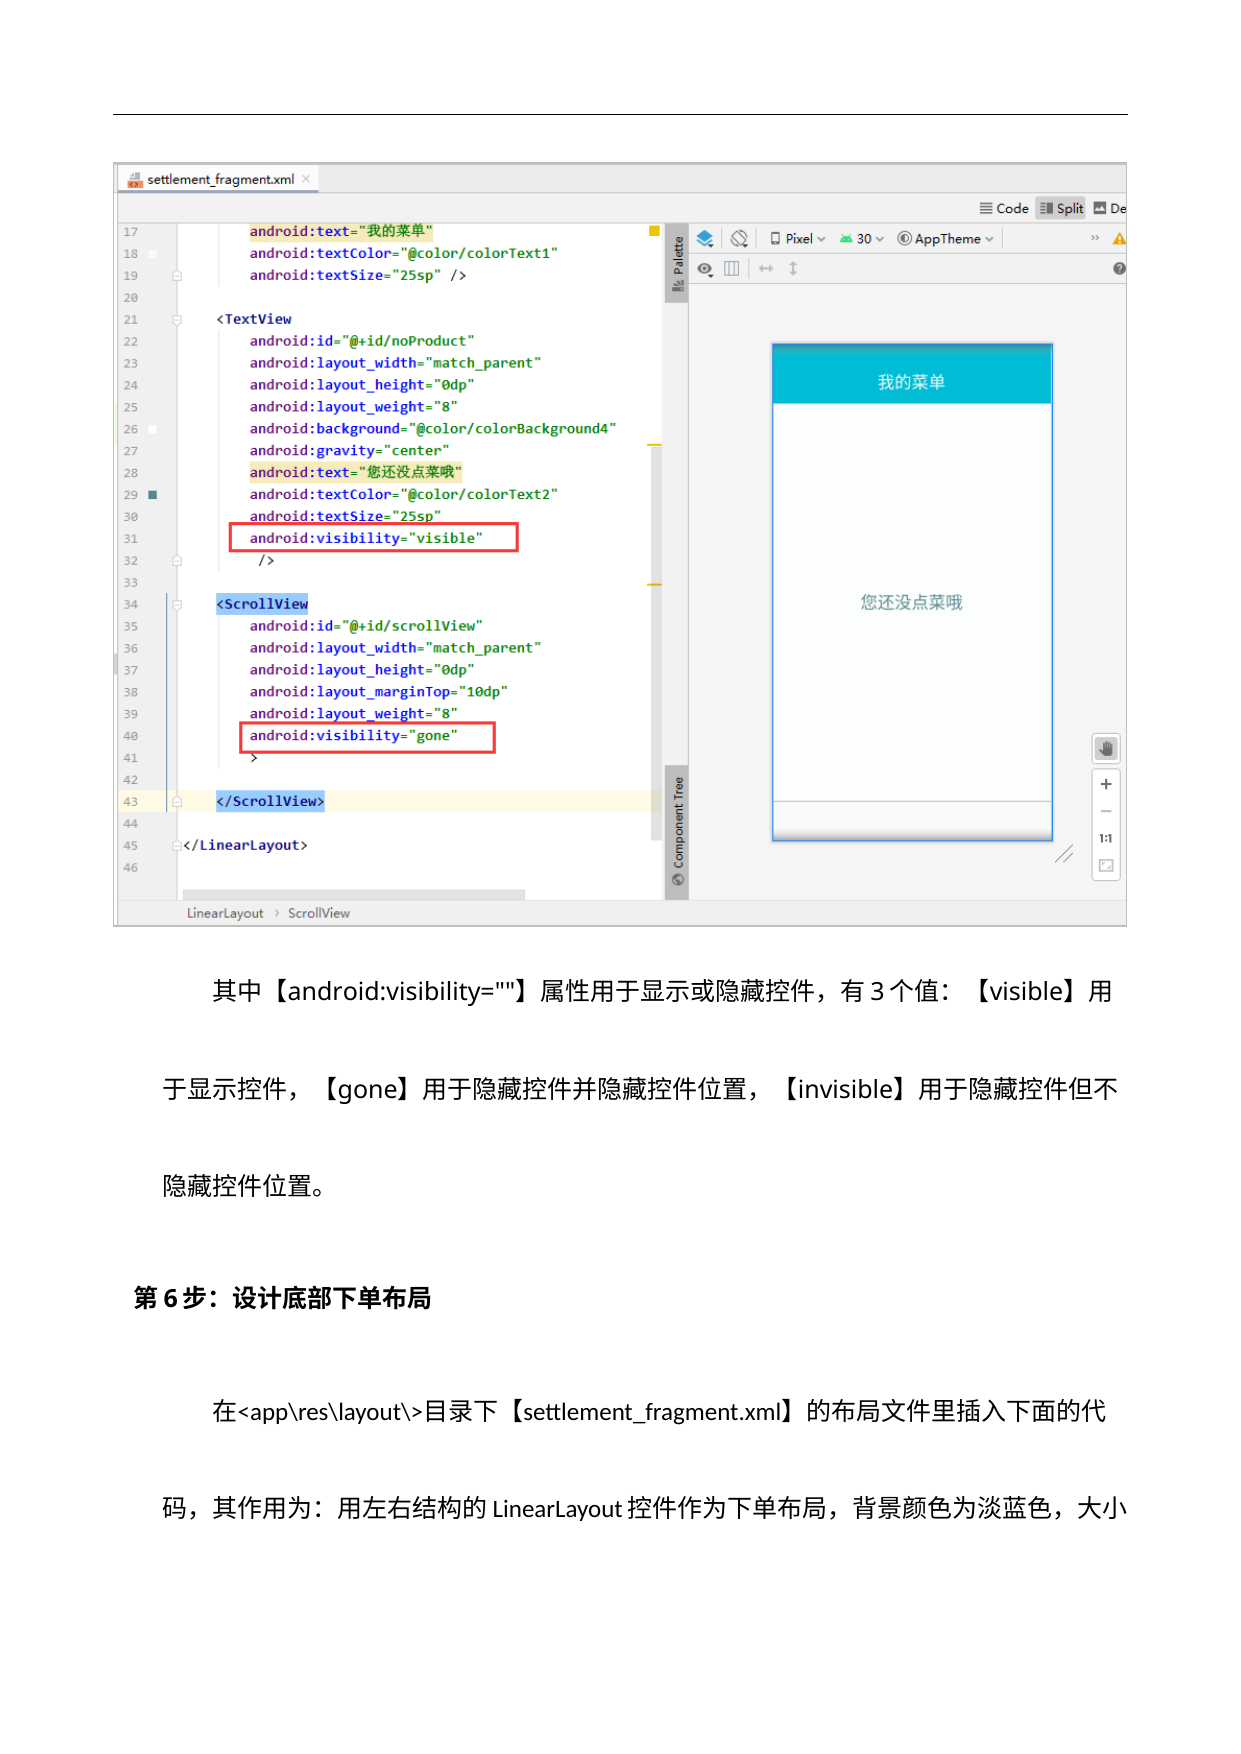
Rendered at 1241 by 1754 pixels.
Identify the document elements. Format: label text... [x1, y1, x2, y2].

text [162, 1377, 1128, 1539]
subtitle 第6步：设计底部下单布局 [112, 1264, 1128, 1329]
picture [114, 164, 1126, 925]
text 其中【android:visibility=""】属性用于显示或隐藏控件，有3个值：【visible】用于显示控件，【gone】用于隐藏控件并隐藏控件位置，【invisible】用于隐藏控件但不隐藏控件位置。 [162, 957, 1128, 1217]
